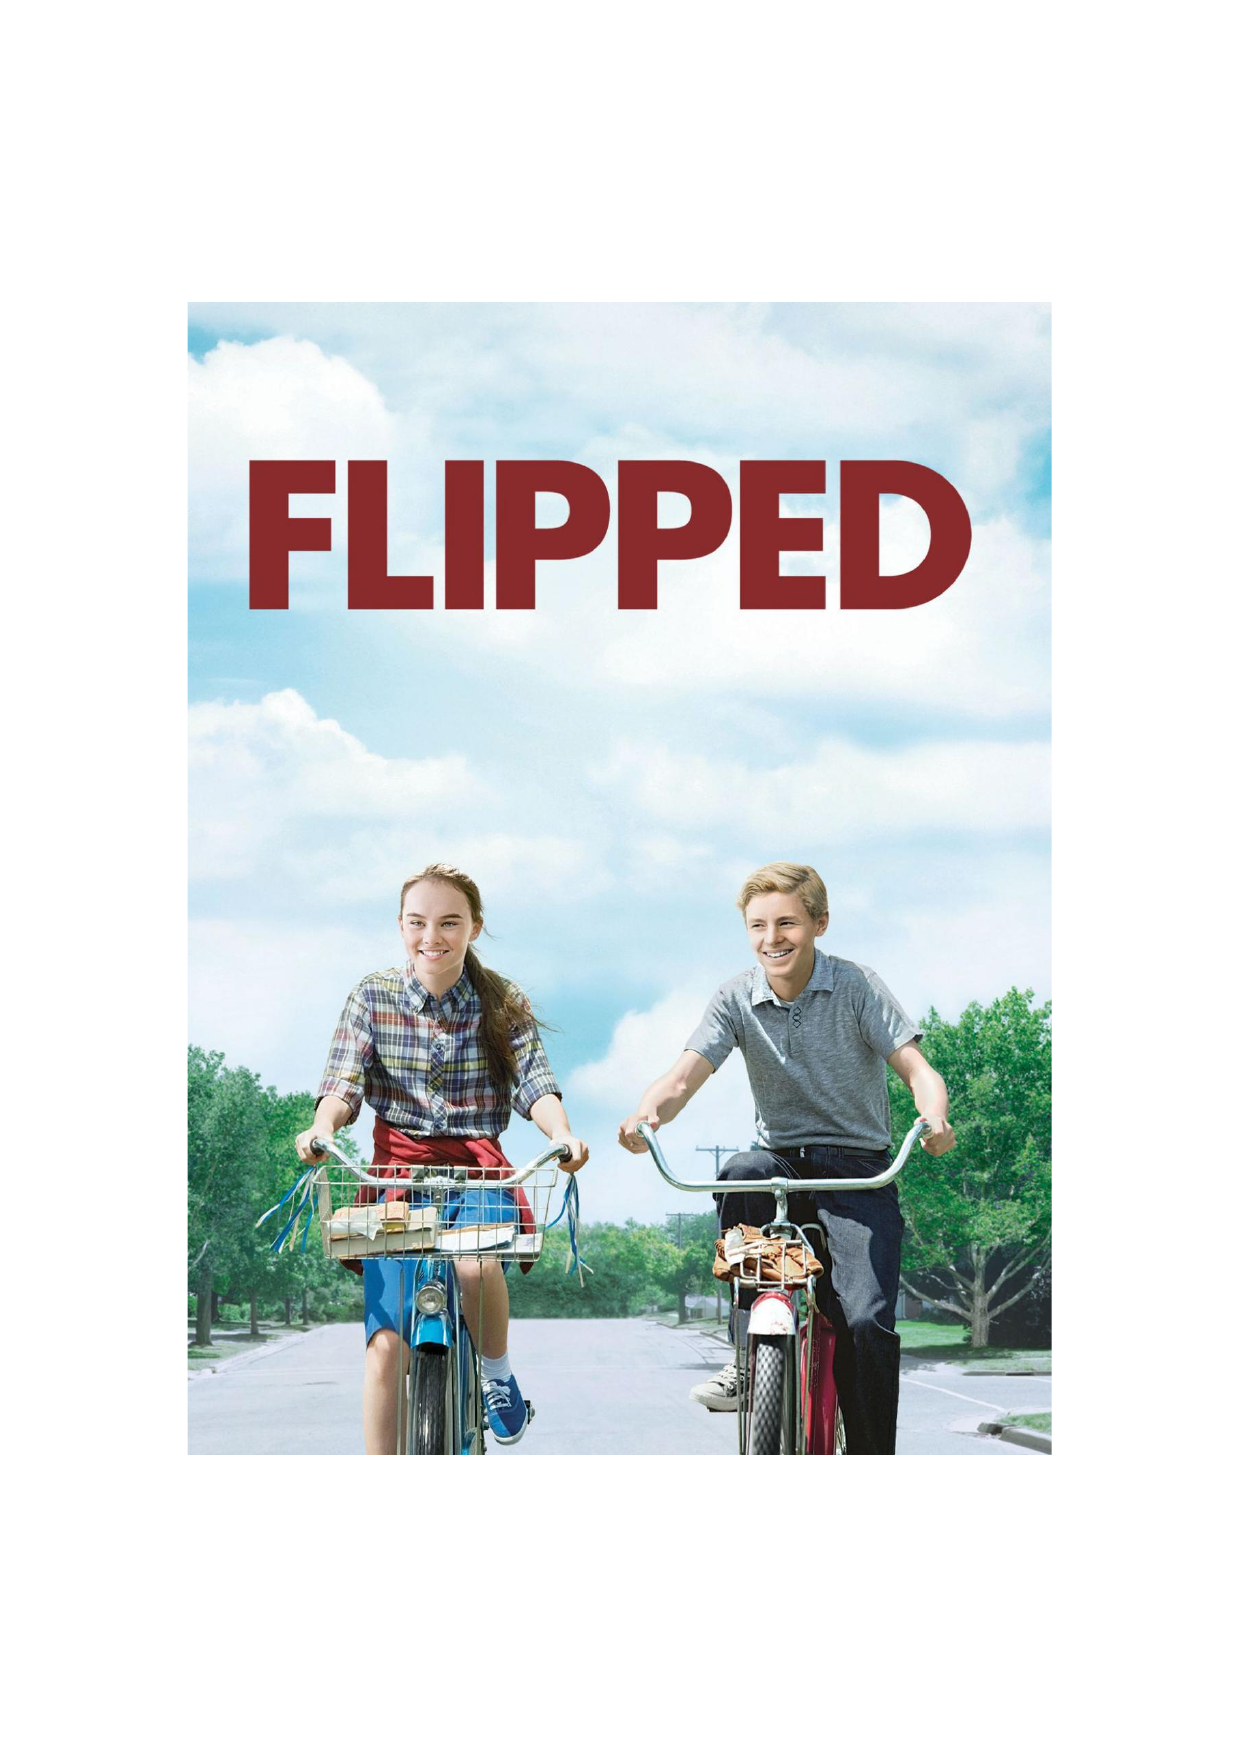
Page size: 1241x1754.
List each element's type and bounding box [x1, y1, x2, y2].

picture [187, 302, 1052, 1455]
